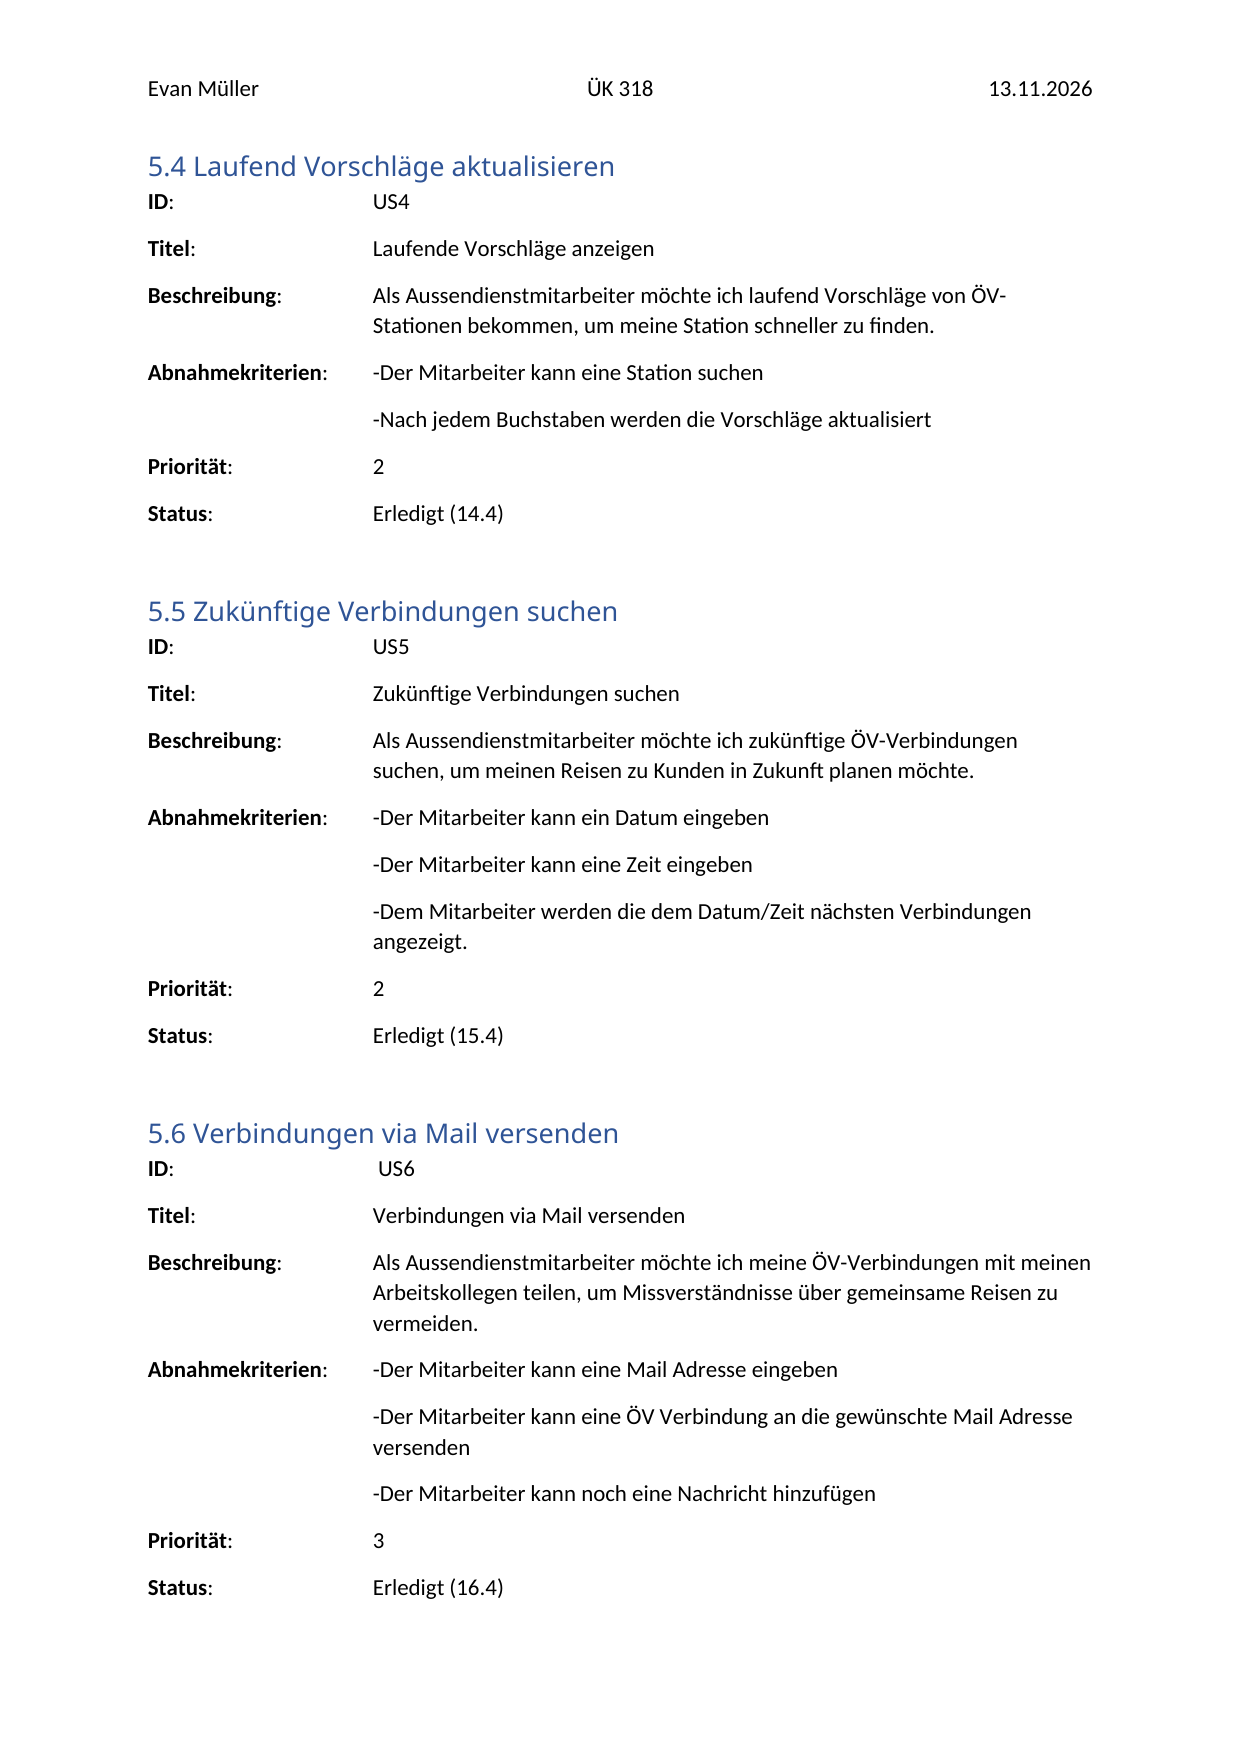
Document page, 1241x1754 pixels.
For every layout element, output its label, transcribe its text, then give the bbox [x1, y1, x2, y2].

text -Der Mitarbeiter kann noch eine Nachricht hinzufügen [148, 1479, 1093, 1507]
subtitle 5.6 Verbindungen via Mail versenden [148, 1115, 1093, 1152]
text Abnahmekriterien: -Der Mitarbeiter kann ein Datum eingeben [148, 803, 1093, 831]
text Titel: Zukünftige Verbindungen suchen [148, 679, 1093, 707]
text -Nach jedem Buchstaben werden die Vorschläge aktualisiert [148, 405, 1093, 433]
text Beschreibung: Als Aussendienstmitarbeiter möchte ich laufend Vorschläge von ÖV-Stationen bekommen, um meine Station schneller zu finden. [148, 281, 1093, 339]
text Status: Erledigt (16.4) [148, 1573, 1093, 1601]
text ID: US4 [148, 187, 1093, 215]
subtitle 5.4 Laufend Vorschläge aktualisieren [148, 148, 1093, 184]
text -Der Mitarbeiter kann eine ÖV Verbindung an die gewünschte Mail Adresse versenden [373, 1402, 1093, 1461]
subtitle 5.5 Zukünftige Verbindungen suchen [148, 593, 1093, 629]
text Titel: Laufende Vorschläge anzeigen [148, 234, 1093, 262]
text Status: Erledigt (14.4) [148, 499, 1093, 527]
text Titel: Verbindungen via Mail versenden [148, 1201, 1093, 1229]
text Abnahmekriterien: -Der Mitarbeiter kann eine Mail Adresse eingeben [148, 1356, 1093, 1383]
text Beschreibung: Als Aussendienstmitarbeiter möchte ich zukünftige ÖV-Verbindungen suchen, um meinen Reisen zu Kunden in Zukunft planen möchte. [148, 726, 1093, 784]
text Priorität: 2 [148, 974, 1093, 1002]
text Beschreibung: Als Aussendienstmitarbeiter möchte ich meine ÖV-Verbindungen mit meinen Arbeitskollegen teilen, um Missverständnisse über gemeinsame Reisen zu vermeiden. [148, 1248, 1093, 1337]
text -Der Mitarbeiter kann eine Zeit eingeben [148, 850, 1093, 878]
text Priorität: 3 [148, 1526, 1093, 1554]
text Abnahmekriterien: -Der Mitarbeiter kann eine Station suchen [148, 358, 1093, 386]
text ID: US5 [148, 632, 1093, 660]
text ID: US6 [148, 1154, 1093, 1182]
text -Dem Mitarbeiter werden die dem Datum/Zeit nächsten Verbindungen angezeigt. [148, 897, 1093, 955]
text Priorität: 2 [148, 452, 1093, 480]
text Status: Erledigt (15.4) [148, 1021, 1093, 1049]
